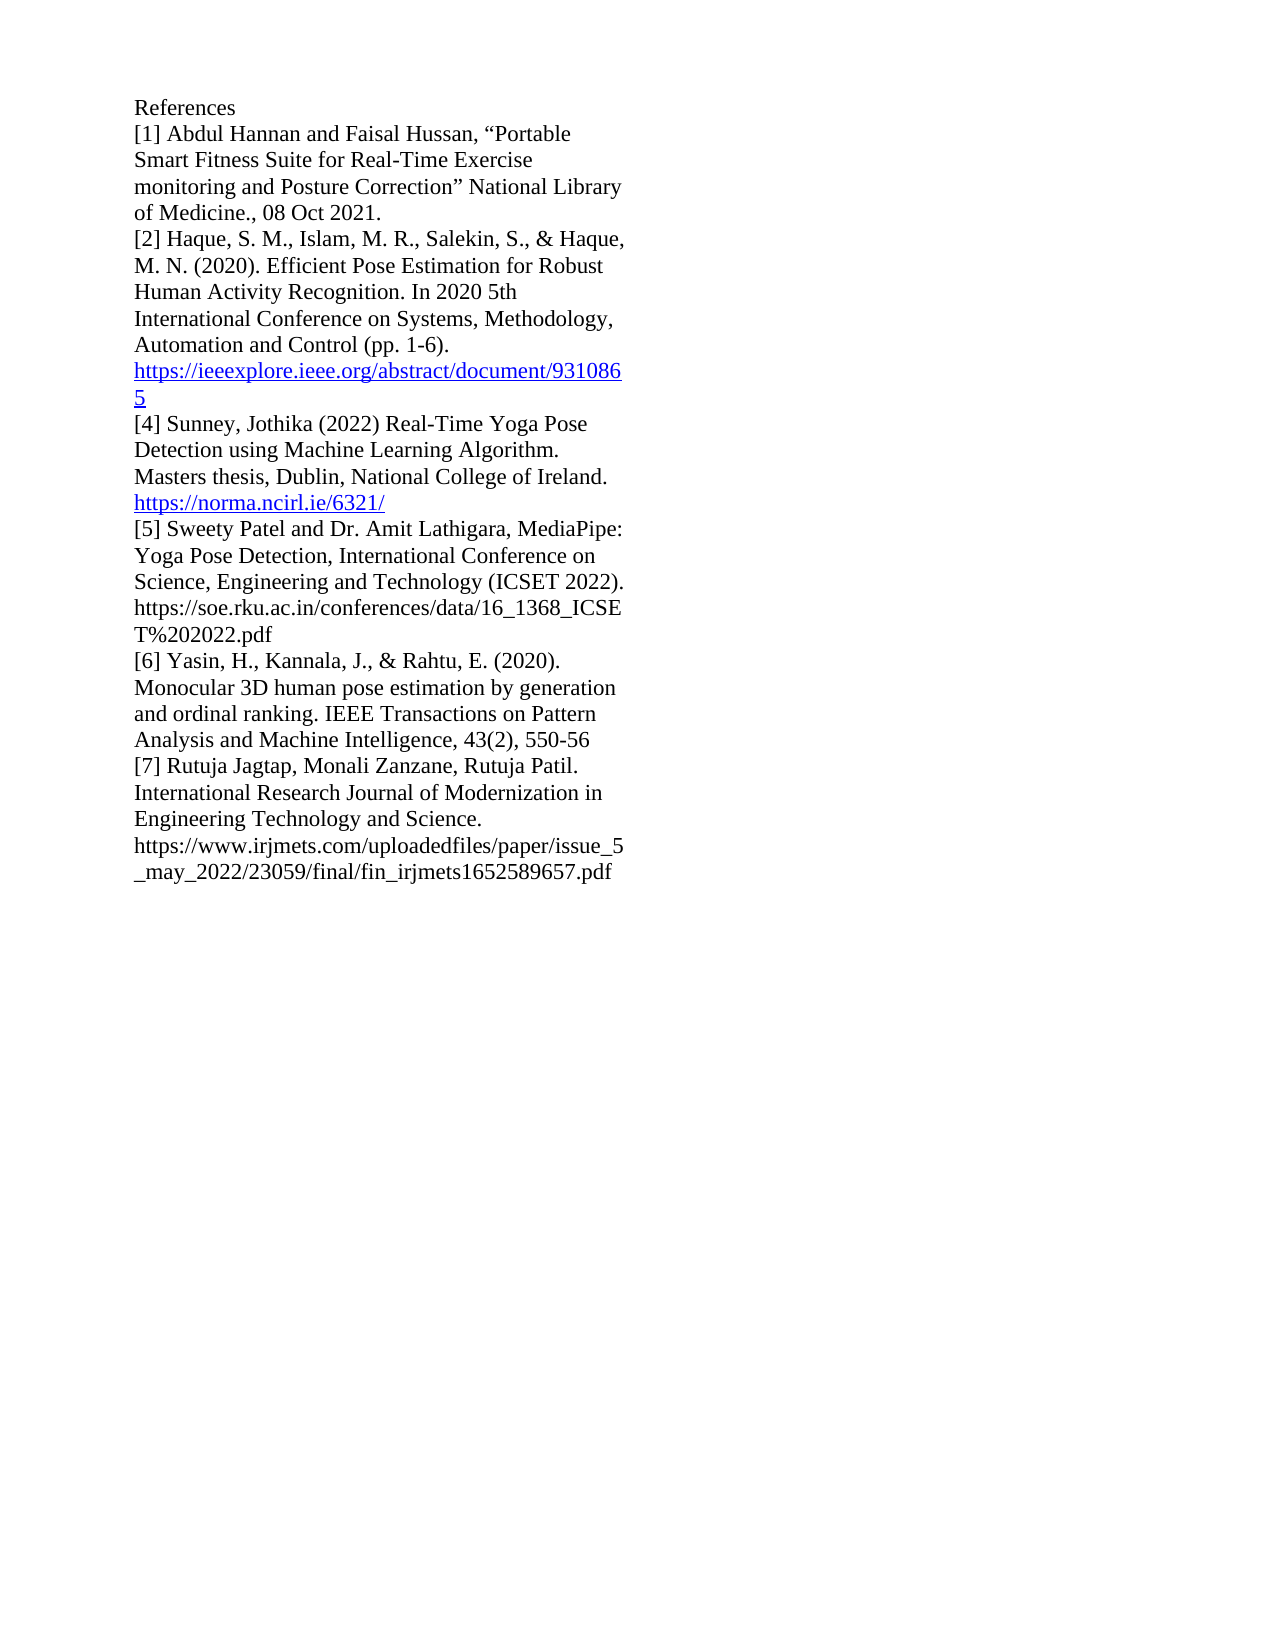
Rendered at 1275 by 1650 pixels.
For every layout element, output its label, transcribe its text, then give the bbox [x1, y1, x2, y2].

list [2] Haque, S. M., Islam, M. R., Salekin, S., & Haque, M. N. (2020). Efficient Pose Estimation for Robust Human Activity Recognition. In 2020 5th International Conference on Systems, Methodology, Automation and Control (pp. 1-6). https://ieeexplore.ieee.org/abstract/document/9310865 [134, 226, 629, 410]
list [6] Yasin, H., Kannala, J., & Rahtu, E. (2020). Monocular 3D human pose estimation by generation and ordinal ranking. IEEE Transactions on Pattern Analysis and Machine Intelligence, 43(2), 550-56 [134, 647, 629, 753]
list [5] Sweety Patel and Dr. Amit Lathigara, MediaPipe: Yoga Pose Detection, International Conference on Science, Engineering and Technology (ICSET 2022). https://soe.rku.ac.in/conferences/data/16_1368_ICSET%202022.pdf [134, 515, 629, 647]
list [4] Sunney, Jothika (2022) Real-Time Yoga Pose Detection using Machine Learning Algorithm. Masters thesis, Dublin, National College of Ireland. https://norma.ncirl.ie/6321/ [134, 410, 629, 515]
list References [134, 94, 629, 120]
list [7] Rutuja Jagtap, Monali Zanzane, Rutuja Patil. International Research Journal of Modernization in Engineering Technology and Science. https://www.irjmets.com/uploadedfiles/paper/issue_5_may_2022/23059/final/fin_irjmets1652589657.pdf [134, 753, 629, 884]
list [1] Abdul Hannan and Faisal Hussan, “Portable Smart Fitness Suite for Real-Time Exercise monitoring and Posture Correction” National Library of Medicine., 08 Oct 2021. [134, 120, 629, 226]
